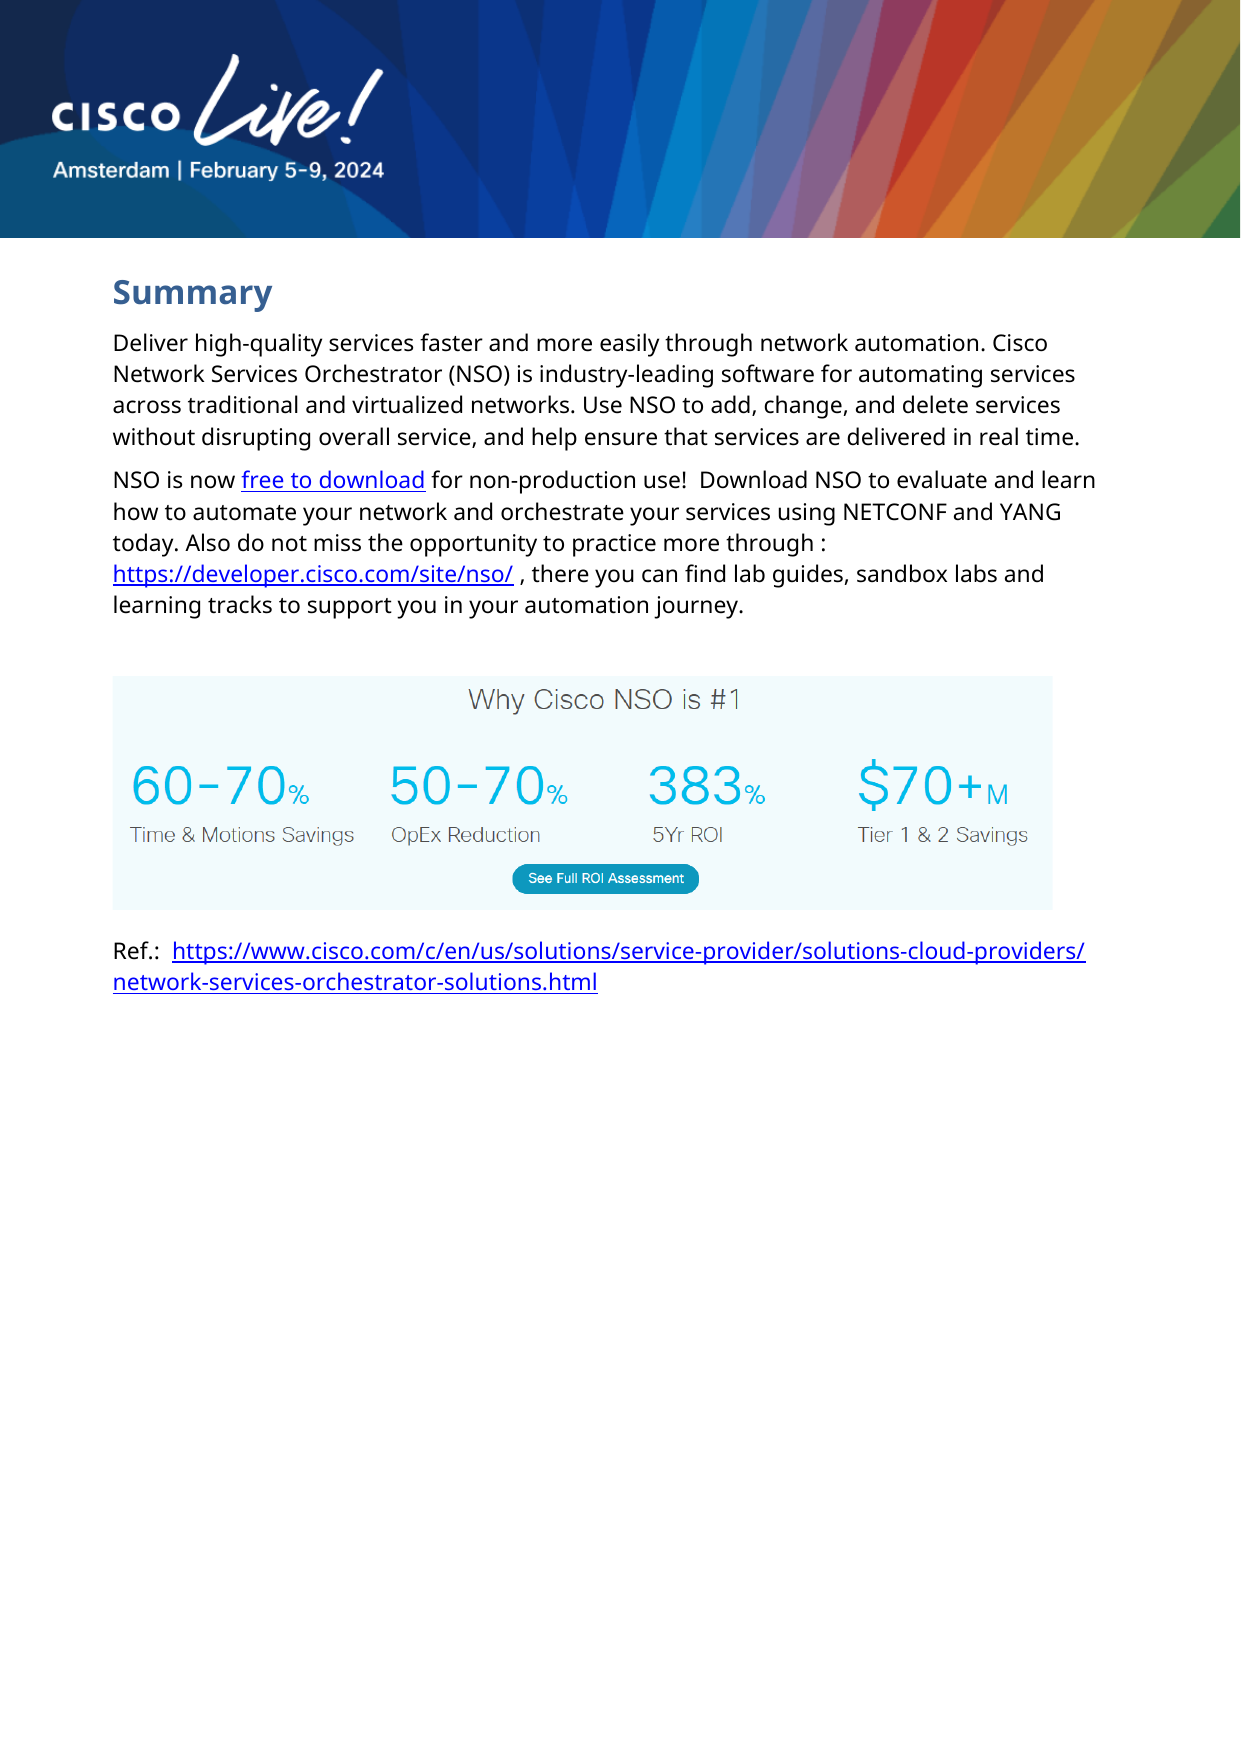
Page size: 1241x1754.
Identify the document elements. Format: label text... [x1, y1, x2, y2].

text Summary [112, 162, 1128, 314]
text NSO is now free to download for non-production use! Download NSO to evaluate and learn how to automate your network and orchestrate your services using NETCONF and YANG today. Also do not miss the opportunity to practice more through : https://developer.cisco.com/site/nso/ , there you can find lab guides, sandbox labs and learning tracks to support you in your automation journey. [112, 464, 1128, 620]
text Ref.: https://www.cisco.com/c/en/us/solutions/service-provider/solutions-cloud-providers/network-services-orchestrator-solutions.html [112, 935, 1128, 997]
text Deliver high-quality services faster and more easily through network automation. Cisco Network Services Orchestrator (NSO) is industry-leading software for automating services across traditional and virtualized networks. Use NSO to add, change, and delete services without disrupting overall service, and help ensure that services are delivered in real time. [112, 327, 1128, 452]
picture [112, 676, 1053, 910]
picture [0, 0, 1241, 238]
